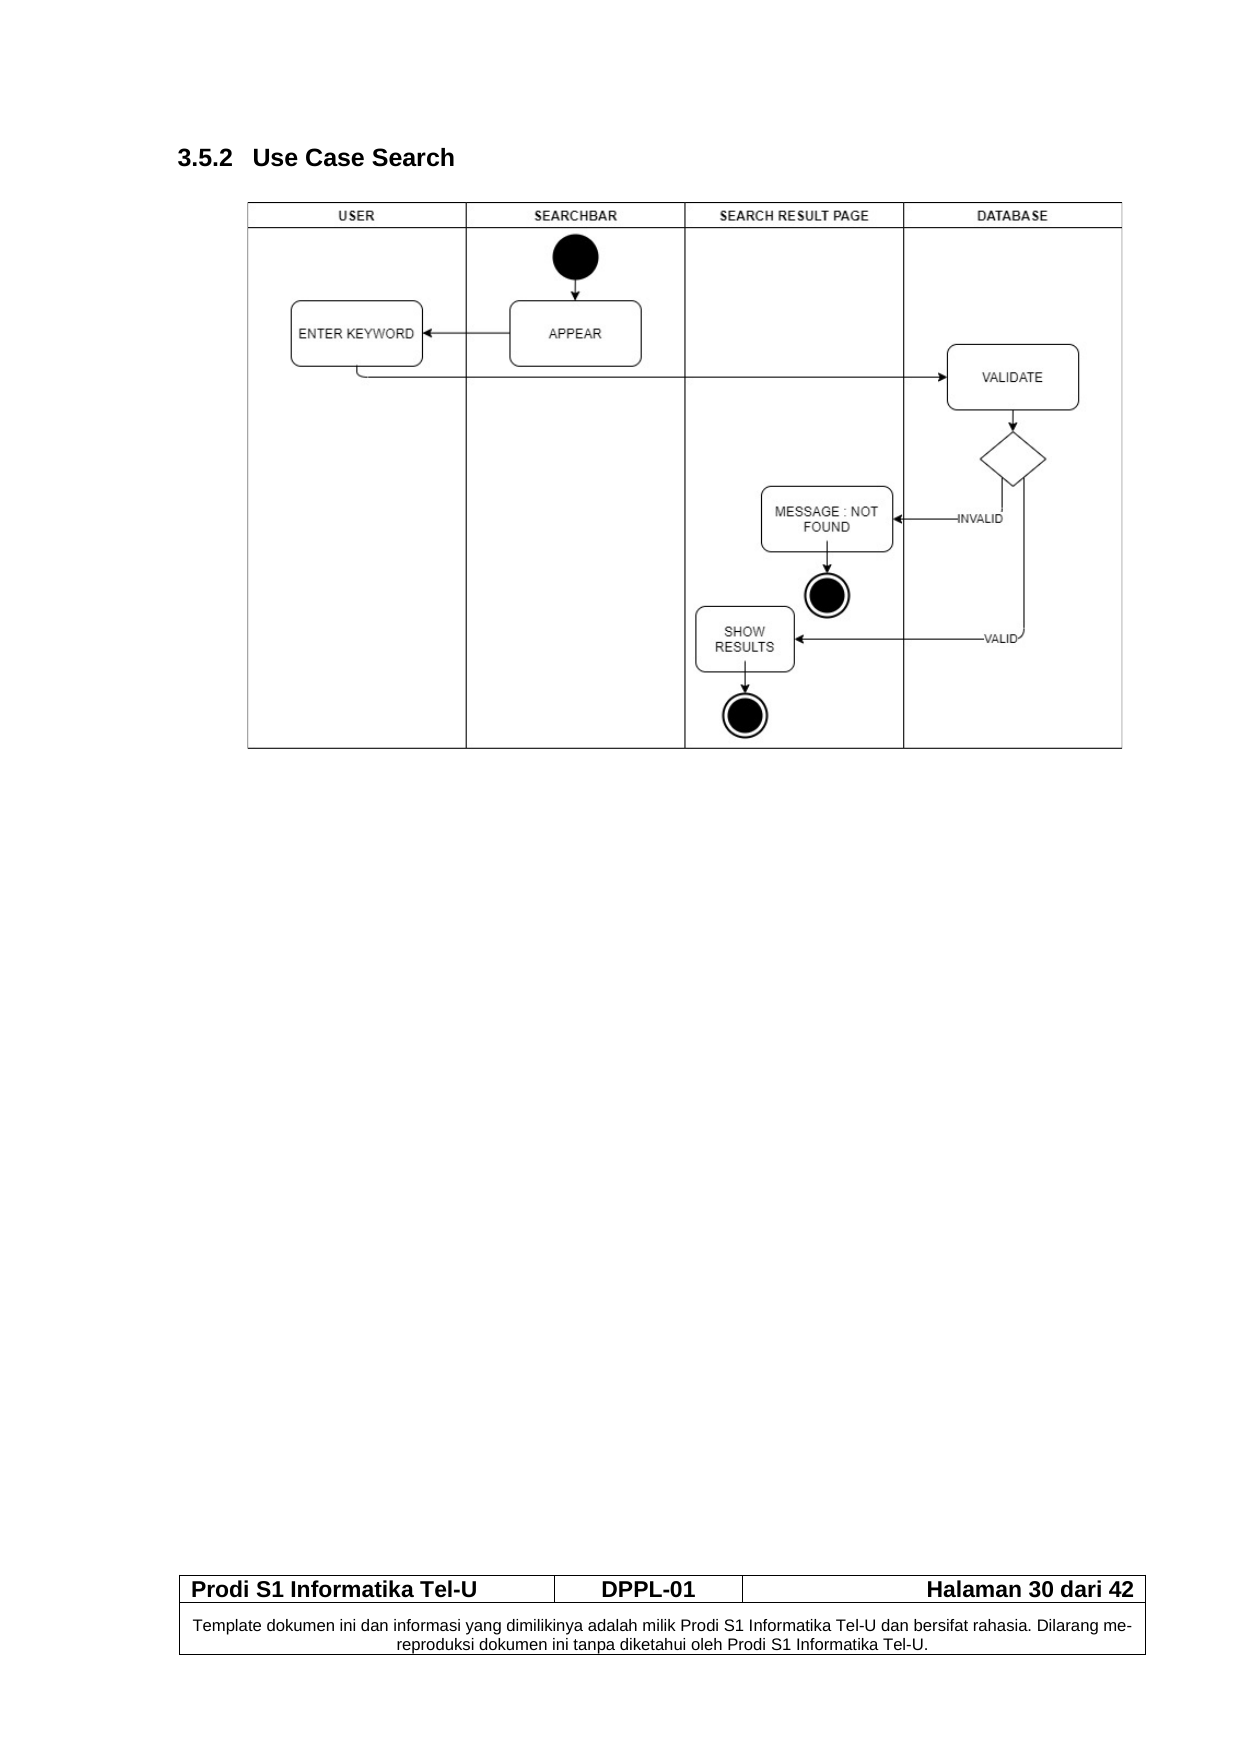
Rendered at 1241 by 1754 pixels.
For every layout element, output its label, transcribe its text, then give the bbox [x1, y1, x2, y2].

picture [247, 202, 1123, 750]
subtitle Use Case Search [177, 143, 1122, 172]
